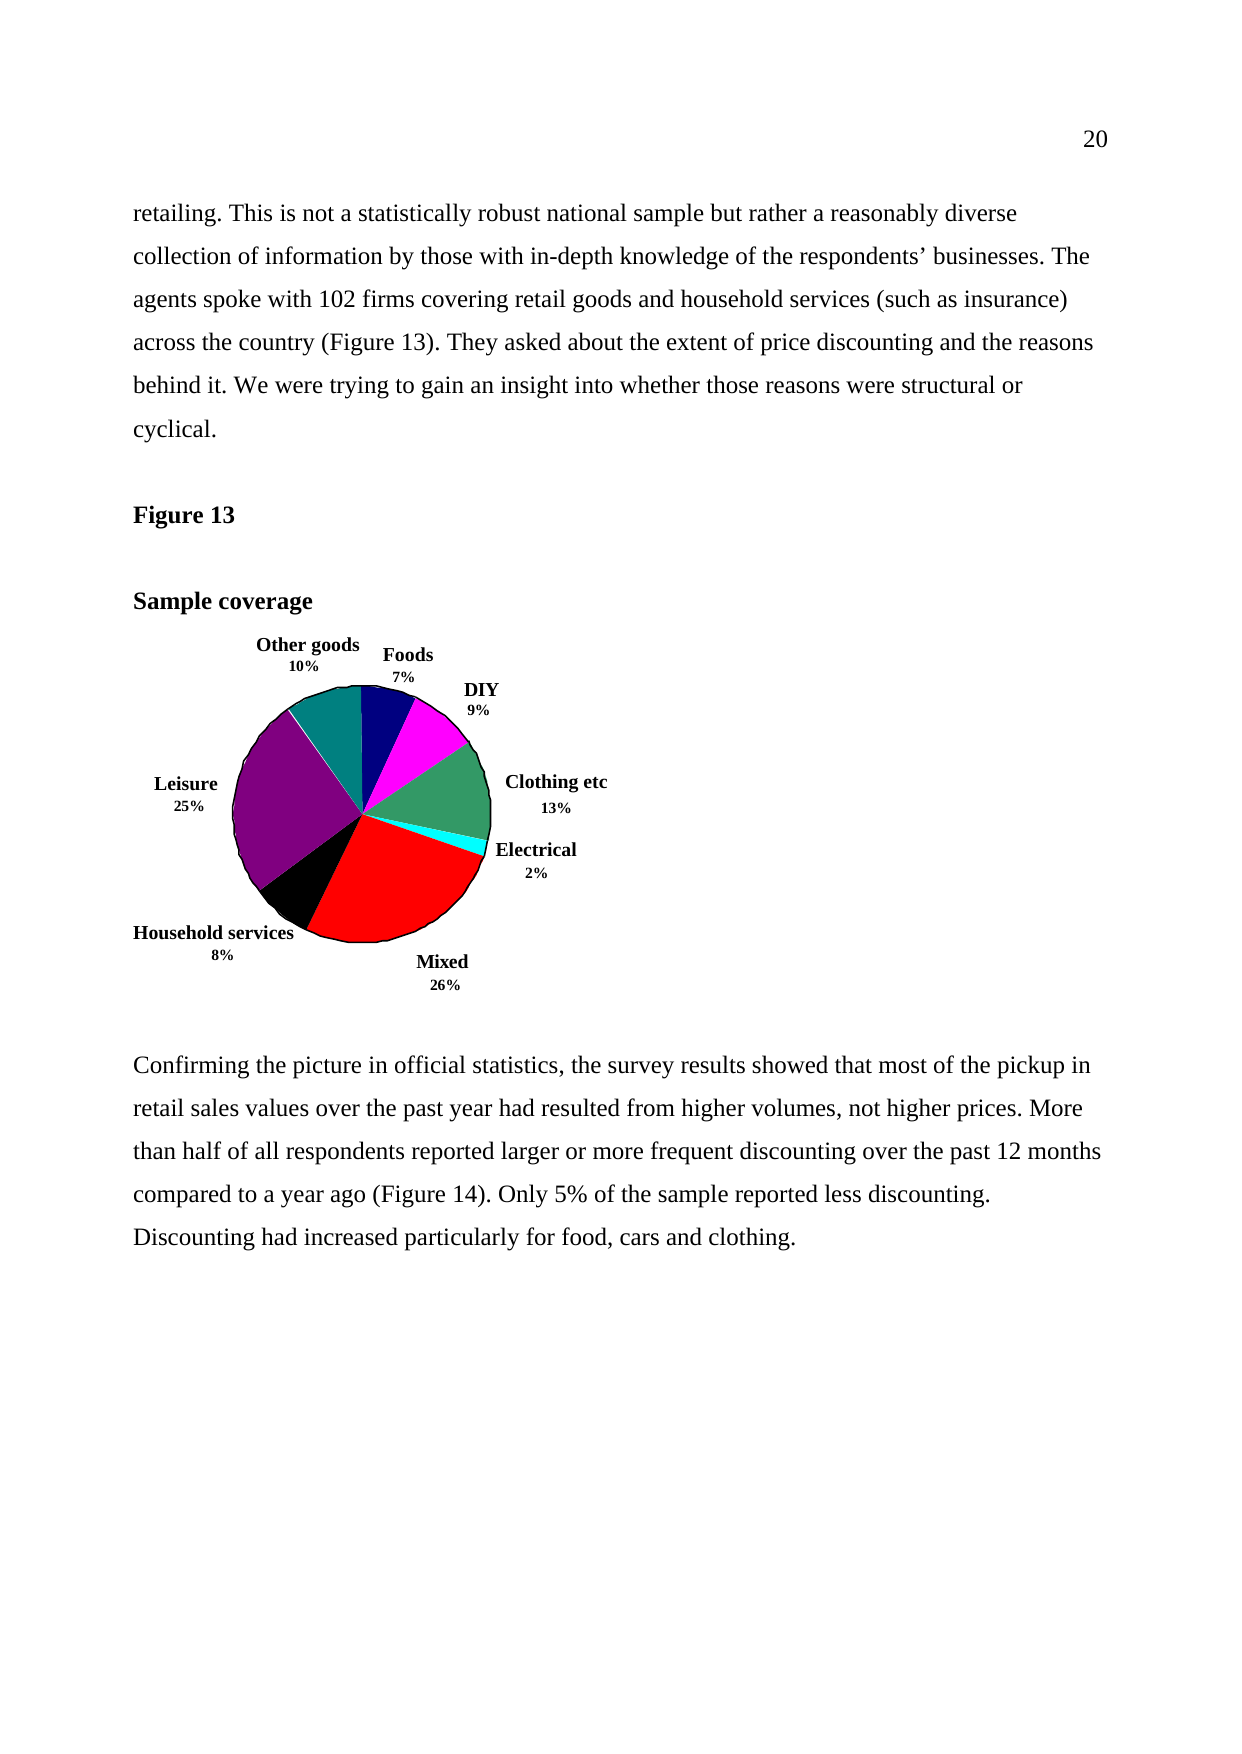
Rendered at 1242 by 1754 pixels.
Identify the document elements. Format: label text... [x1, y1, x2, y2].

subtitle Figure 13 [133, 500, 1121, 528]
text Clothing etc [505, 770, 1121, 792]
text 7% [392, 668, 438, 686]
text 26% [414, 976, 476, 994]
text Electrical [495, 838, 1121, 861]
text Mixed [414, 950, 470, 973]
text 10% [246, 657, 362, 675]
text 8% [209, 946, 236, 963]
text Confirming the picture in official statistics, the survey results showed that most of the pickup in retail sales values over the past year had resulted from higher volumes, not higher prices. More than half of all respondents reported larger or more frequent discounting over the past 12 months compared to a year ago (Figure 14). Only 5% of the sample reported less discounting. [133, 1050, 1105, 1208]
text Sample coverage [133, 586, 365, 614]
text 25% [158, 797, 220, 814]
text Discounting had increased particularly for food, cars and clothing. [133, 1223, 1121, 1251]
text 13% [541, 799, 1121, 817]
text Foods [383, 642, 438, 665]
text Household services [133, 921, 303, 944]
text retailing. This is not a statistically robust national sample but rather a reasonably diverse collection of information by those with in-depth knowledge of the respondents’ businesses. The agents spoke with 102 firms covering retail goods and household services (such as insurance) across the country (Figure 13). They asked about the extent of price discounting and the reasons behind it. We were trying to gain an insight into whether those reasons were structural or cyclical. [133, 198, 1097, 442]
text Leisure [152, 772, 220, 795]
text 2% [525, 864, 1121, 882]
text 9% [467, 701, 1121, 719]
text Other goods [254, 633, 362, 656]
text DIY [464, 678, 1121, 701]
